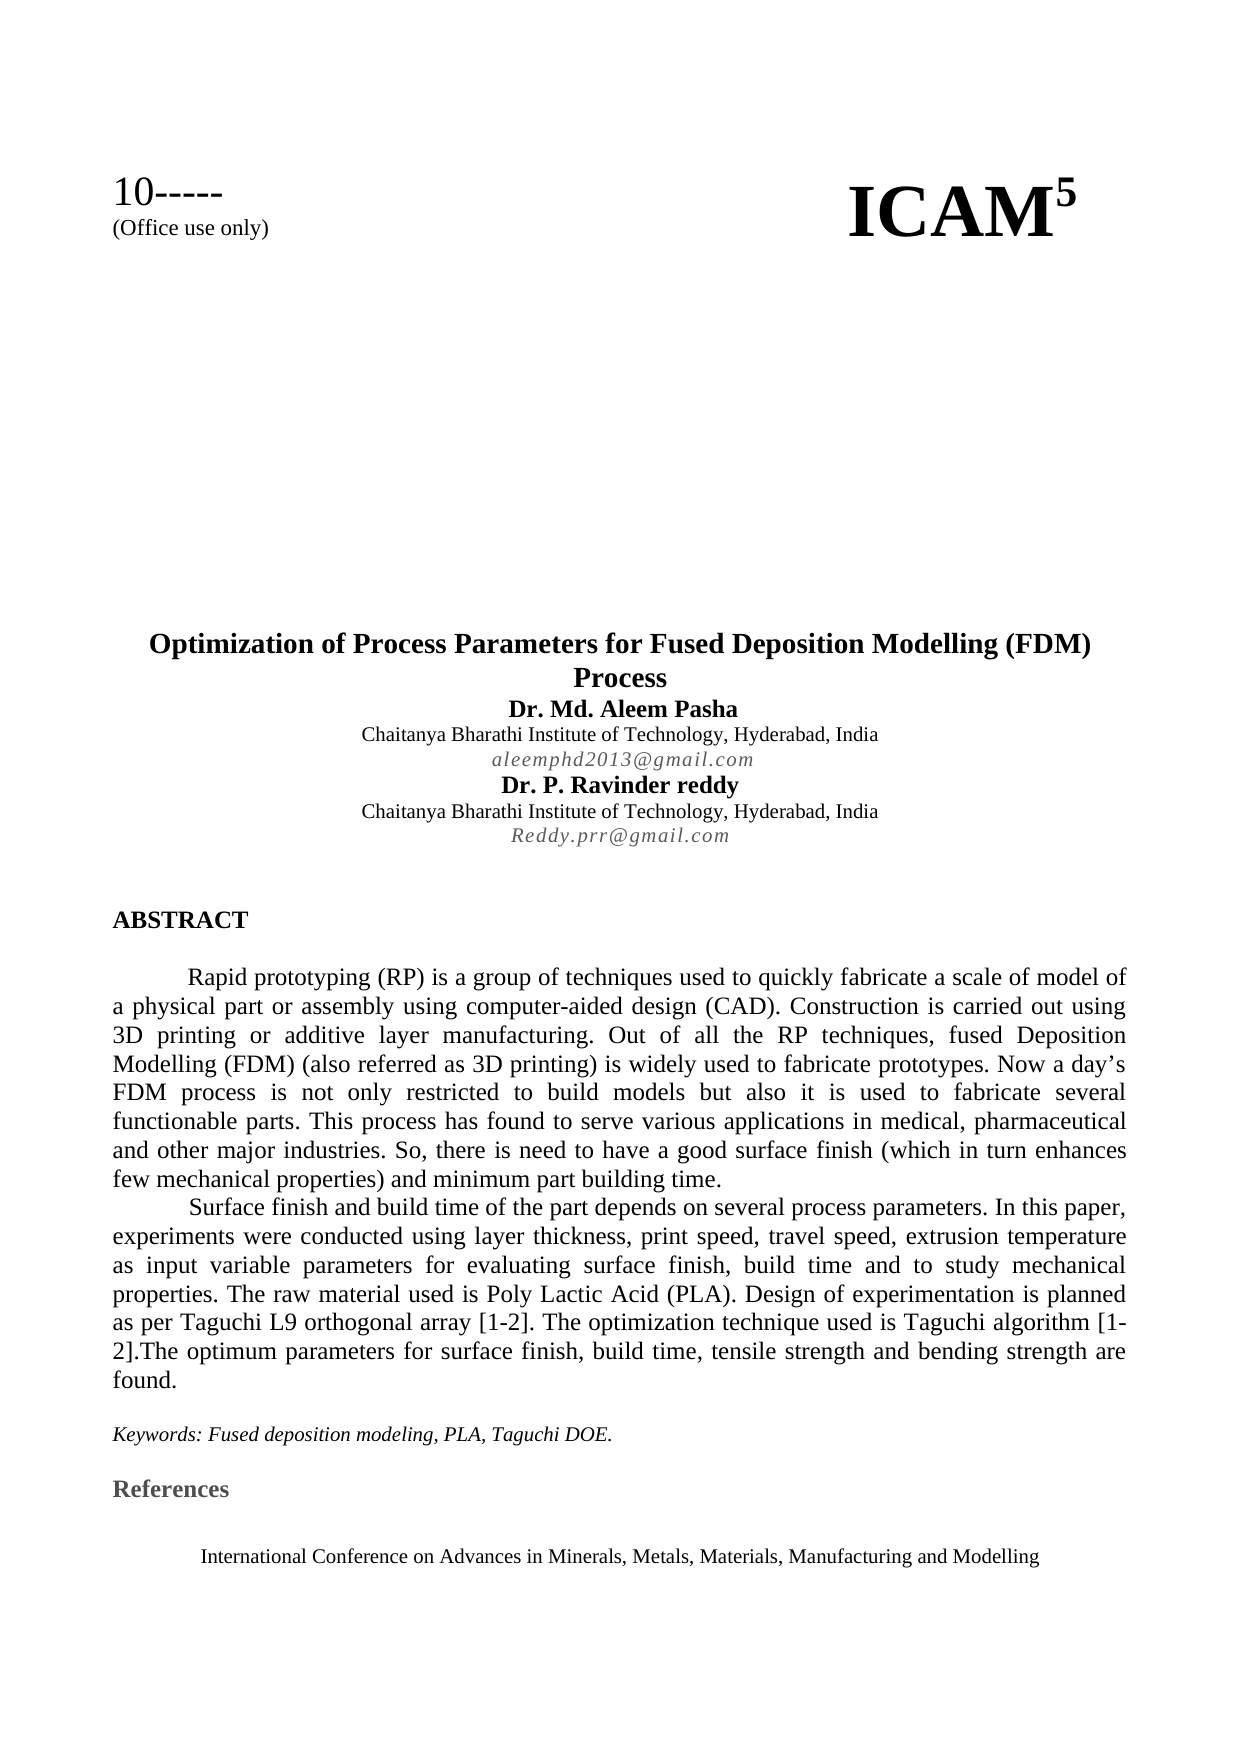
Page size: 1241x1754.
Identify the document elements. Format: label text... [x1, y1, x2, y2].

text Keywords: Fused deposition modeling, PLA, Taguchi DOE. [112, 1422, 1128, 1446]
text ABSTRACT [112, 905, 1128, 934]
text Rapid prototyping (RP) is a group of techniques used to quickly fabricate a scale of model of a physical part or assembly using computer-aided design (CAD). Construction is carried out using 3D printing or additive layer manufacturing. Out of all the RP techniques, fused Deposition Modelling (FDM) (also referred as 3D printing) is widely used to fabricate prototypes. Now a day’s FDM process is not only restricted to build models but also it is used to fabricate several functionable parts. This process has found to serve various applications in medical, pharmaceutical and other major industries. So, there is need to have a good surface finish (which in turn enhances few mechanical properties) and minimum part building time. [112, 962, 1128, 1192]
subtitle aleemphd2013@gmail.com [112, 746, 1128, 771]
text References [112, 1474, 1128, 1503]
text Dr. Md. Aleem Pasha [112, 694, 1128, 722]
text Dr. P. Ravinder reddy [112, 771, 1128, 799]
text Surface finish and build time of the part depends on several process parameters. In this paper, experiments were conducted using layer thickness, print speed, travel speed, extrusion temperature as input variable parameters for evaluating surface finish, build time and to study mechanical properties. The raw material used is Poly Lactic Acid (PLA). Design of experimentation is planned as per Taguchi L9 orthogonal array [1-2]. The optimization technique used is Taguchi algorithm [1-2].The optimum parameters for surface finish, build time, tensile strength and bending strength are found. [112, 1192, 1128, 1394]
text Chaitanya Bharathi Institute of Technology, Hyderabad, India [112, 722, 1128, 746]
text Optimization of Process Parameters for Fused Deposition Modelling (FDM) Process [112, 627, 1128, 694]
text Chaitanya Bharathi Institute of Technology, Hyderabad, India [112, 799, 1128, 823]
subtitle Reddy.prr@gmail.com [112, 823, 1128, 847]
